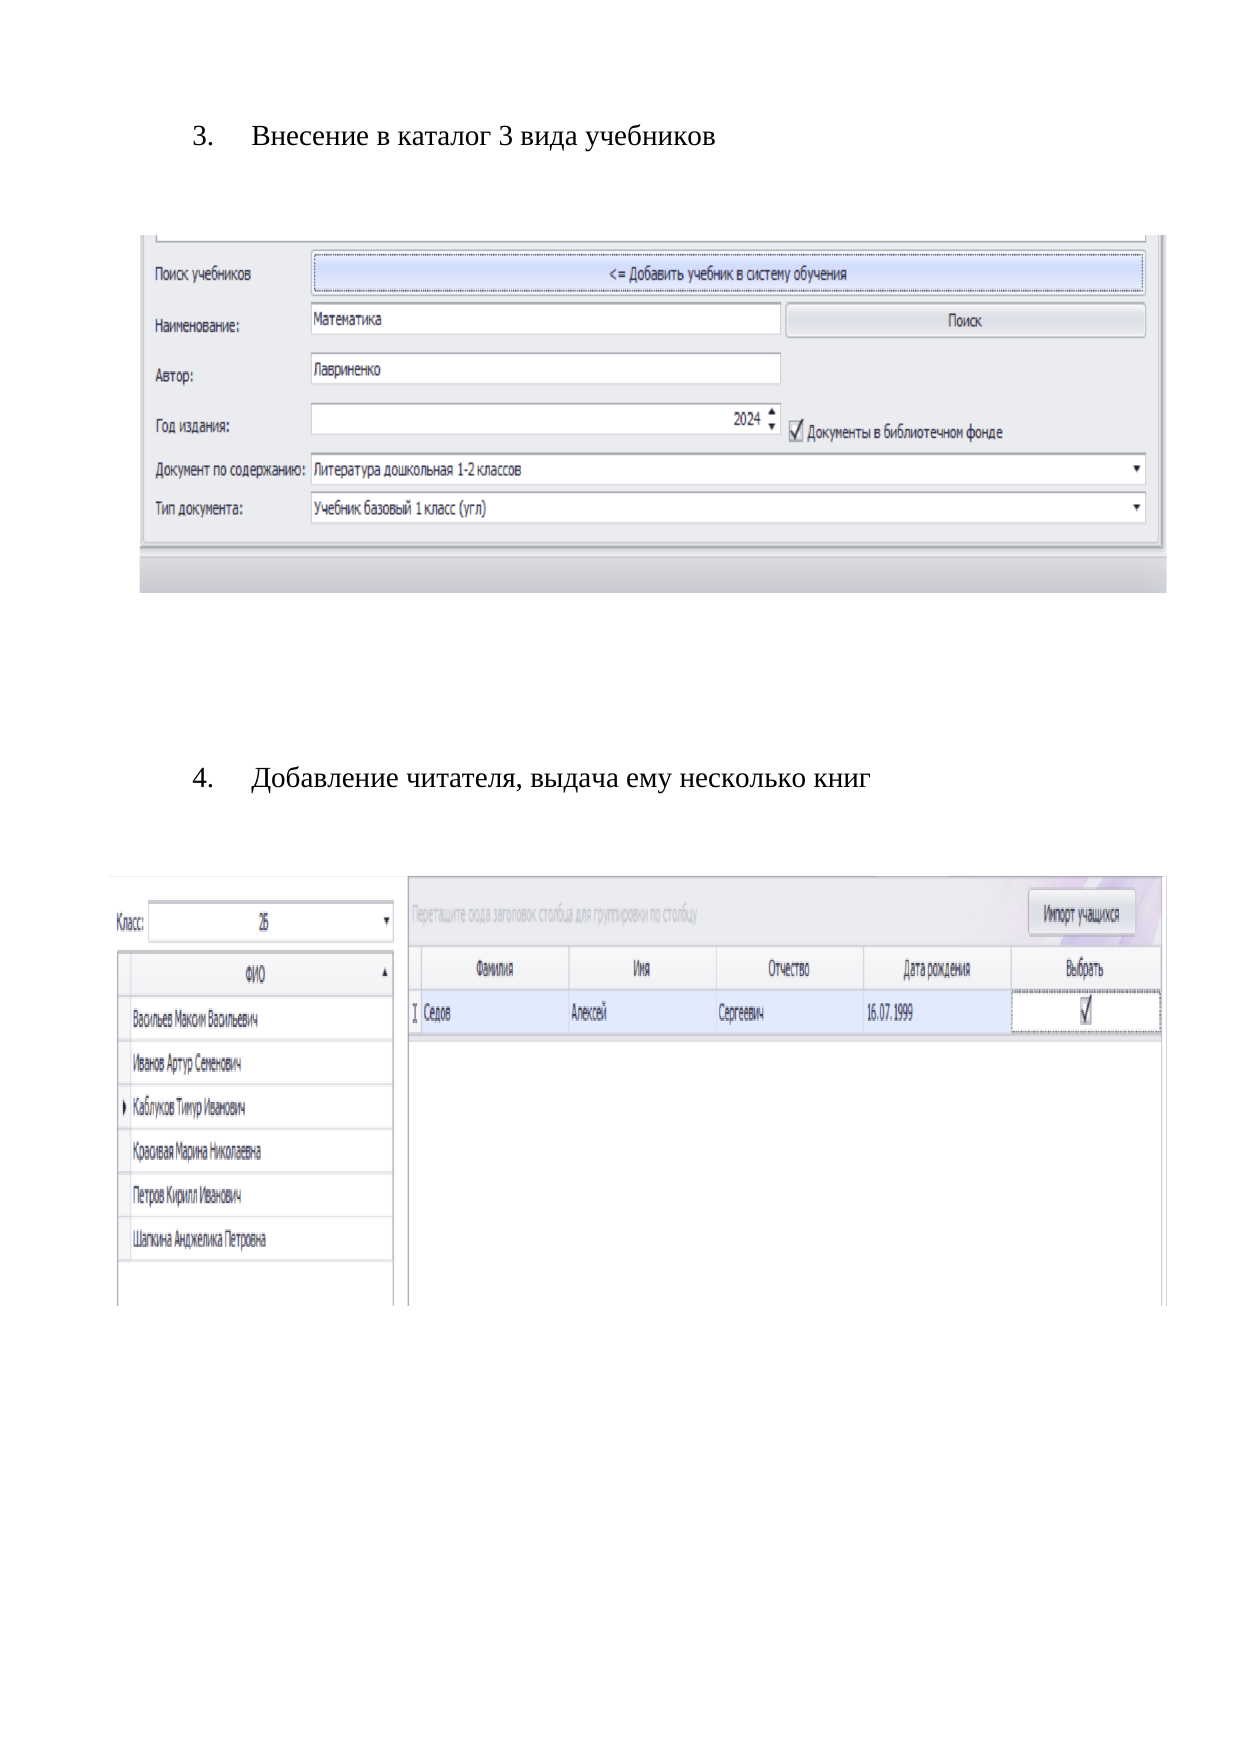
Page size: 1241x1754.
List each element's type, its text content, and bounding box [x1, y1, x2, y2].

list Внесение в каталог 3 вида учебников [118, 118, 1152, 152]
picture [139, 235, 1167, 593]
list Добавление читателя, выдача ему несколько книг [118, 760, 1152, 793]
picture [108, 876, 1167, 1306]
